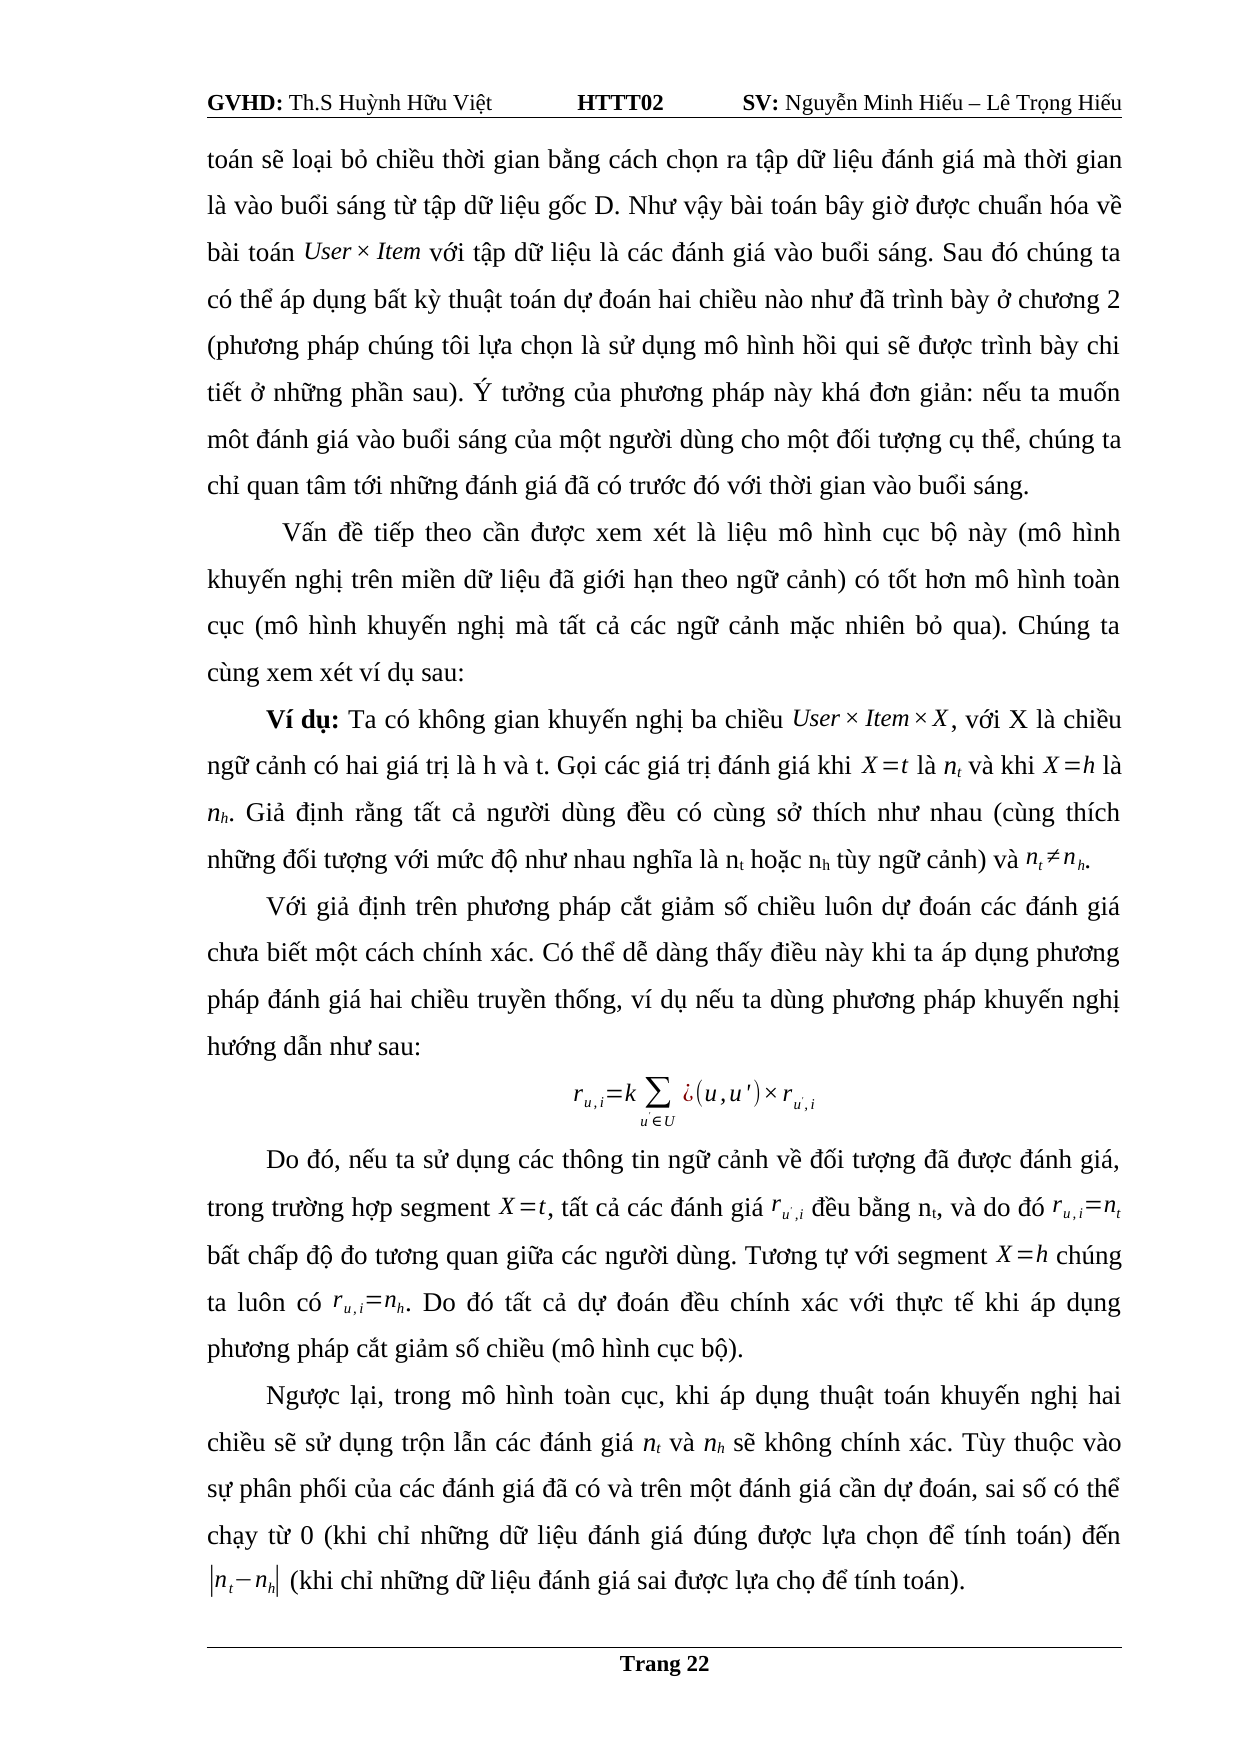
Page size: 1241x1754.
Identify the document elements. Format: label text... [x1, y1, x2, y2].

text Với giả định trên phương pháp cắt giảm số chiều luôn dự đoán các đánh giá chưa biết một cách chính xác. Có thể dễ dàng thấy điều này khi ta áp dụng phương pháp đánh giá hai chiều truyền thống, ví dụ nếu ta dùng phương pháp khuyến nghị hướng dẫn như sau: [207, 890, 1122, 1061]
text Ví dụ: Ta có không gian khuyến nghị ba chiều , với X là chiều ngữ cảnh có hai giá trị là h và t. Gọi các giá trị đánh giá khi là nt và khi là nh. Giả định rằng tất cả người dùng đều có cùng sở thích như nhau (cùng thích những đối tượng với mức độ như nhau nghĩa là nt hoặc nh tùy ngữ cảnh) và . [207, 703, 1122, 874]
text Vấn đề tiếp theo cần được xem xét là liệu mô hình cục bộ này (mô hình khuyến nghị trên miền dữ liệu đã giới hạn theo ngữ cảnh) có tốt hơn mô hình toàn cục (mô hình khuyến nghị mà tất cả các ngữ cảnh mặc nhiên bỏ qua). Chúng ta cùng xem xét ví dụ sau: [207, 516, 1122, 687]
text Do đó, nếu ta sử dụng các thông tin ngữ cảnh về đối tượng đã được đánh giá, trong trường hợp segment , tất cả các đánh giá đều bằng nt, và do đó bất chấp độ đo tương quan giữa các người dùng. Tương tự với segment chúng ta luôn có . Do đó tất cả dự đoán đều chính xác với thực tế khi áp dụng phương pháp cắt giảm số chiều (mô hình cục bộ). [207, 1143, 1122, 1363]
text Ngược lại, trong mô hình toàn cục, khi áp dụng thuật toán khuyến nghị hai chiều sẽ sử dụng trộn lẫn các đánh giá nt và nh sẽ không chính xác. Tùy thuộc vào sự phân phối của các đánh giá đã có và trên một đánh giá cần dự đoán, sai số có thể chạy từ 0 (khi chỉ những dữ liệu đánh giá đúng được lựa chọn để tính toán) đến (khi chỉ những dữ liệu đánh giá sai được lựa chọ để tính toán). [207, 1379, 1122, 1599]
